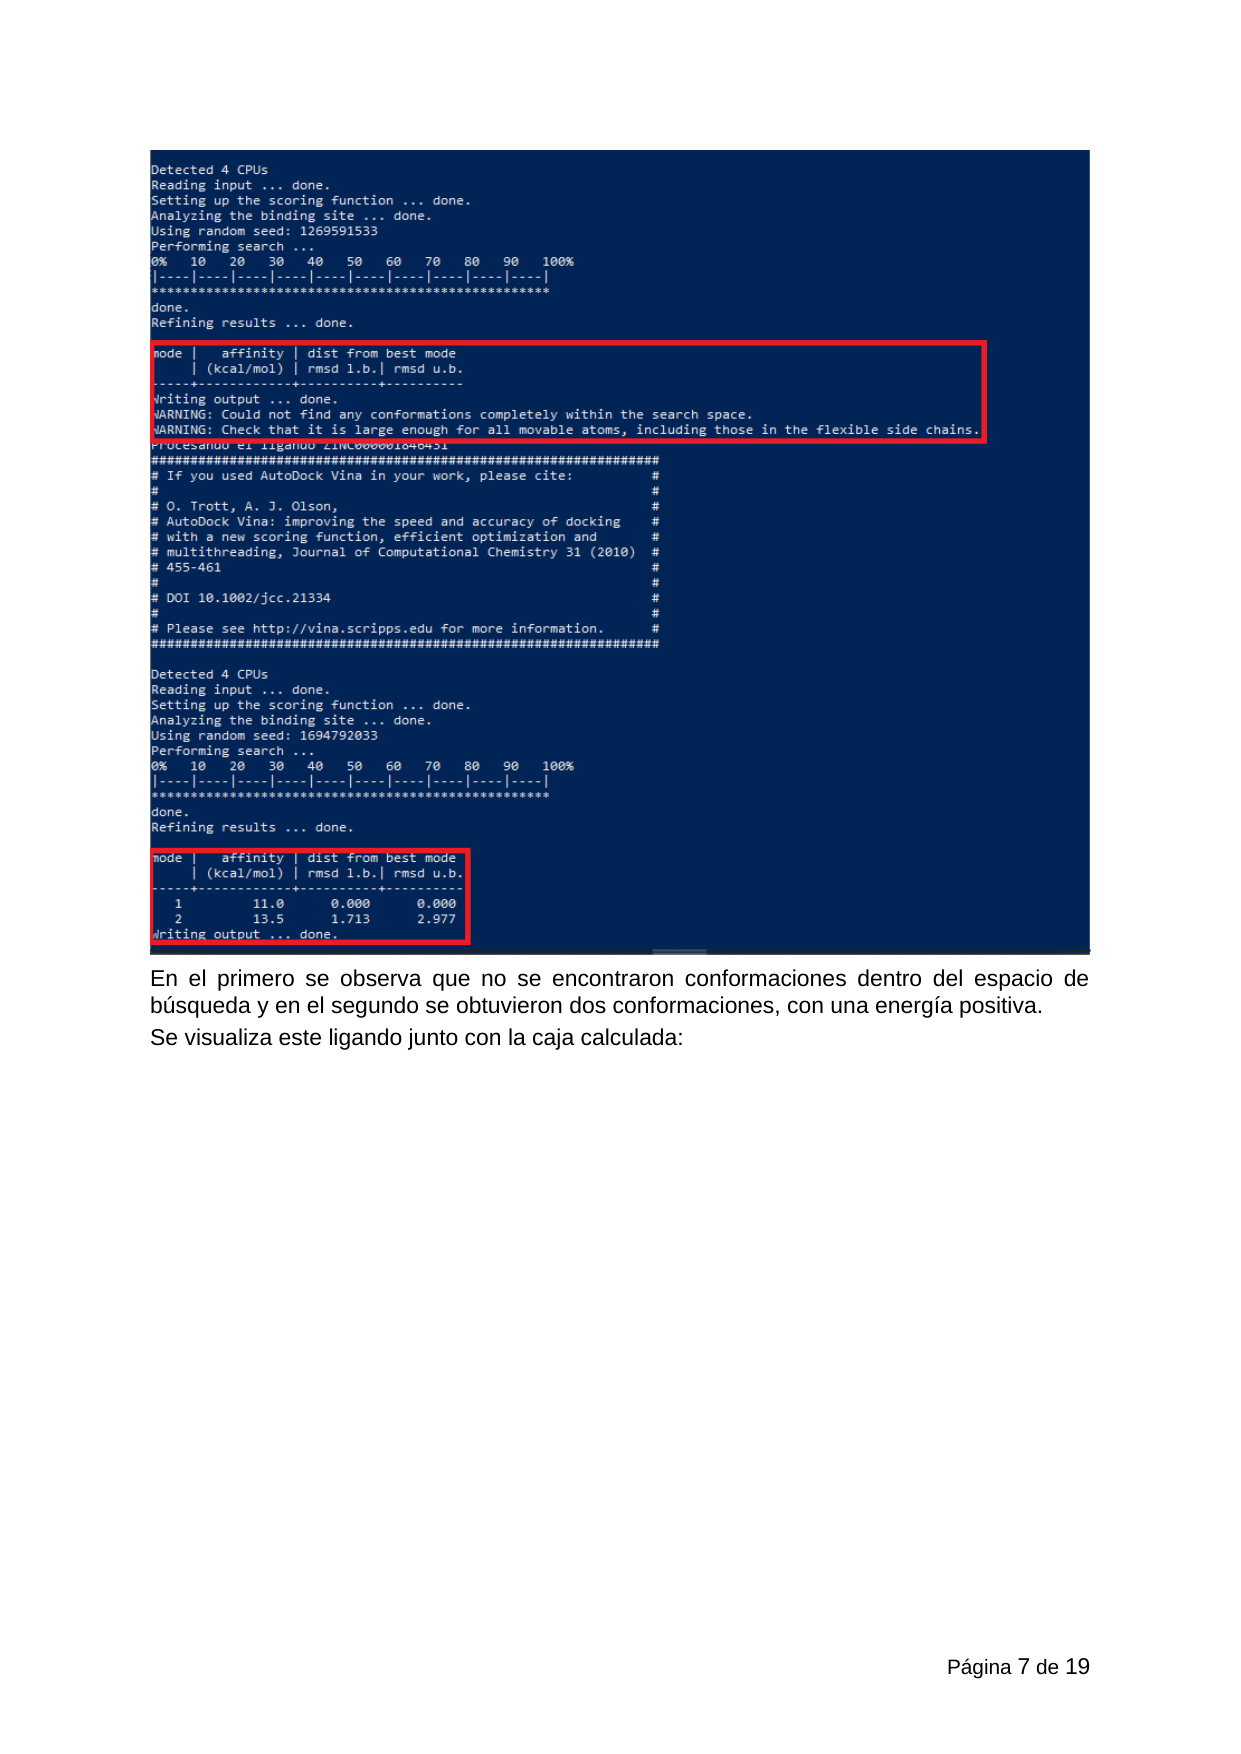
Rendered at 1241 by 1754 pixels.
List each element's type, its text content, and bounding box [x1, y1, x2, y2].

picture [150, 150, 1091, 956]
text Se visualiza este ligando junto con la caja calculada: [150, 1024, 1090, 1051]
text En el primero se observa que no se encontraron conformaciones dentro del espacio de búsqueda y en el segundo se obtuvieron dos conformaciones, con una energía positiva. [150, 965, 1090, 1018]
